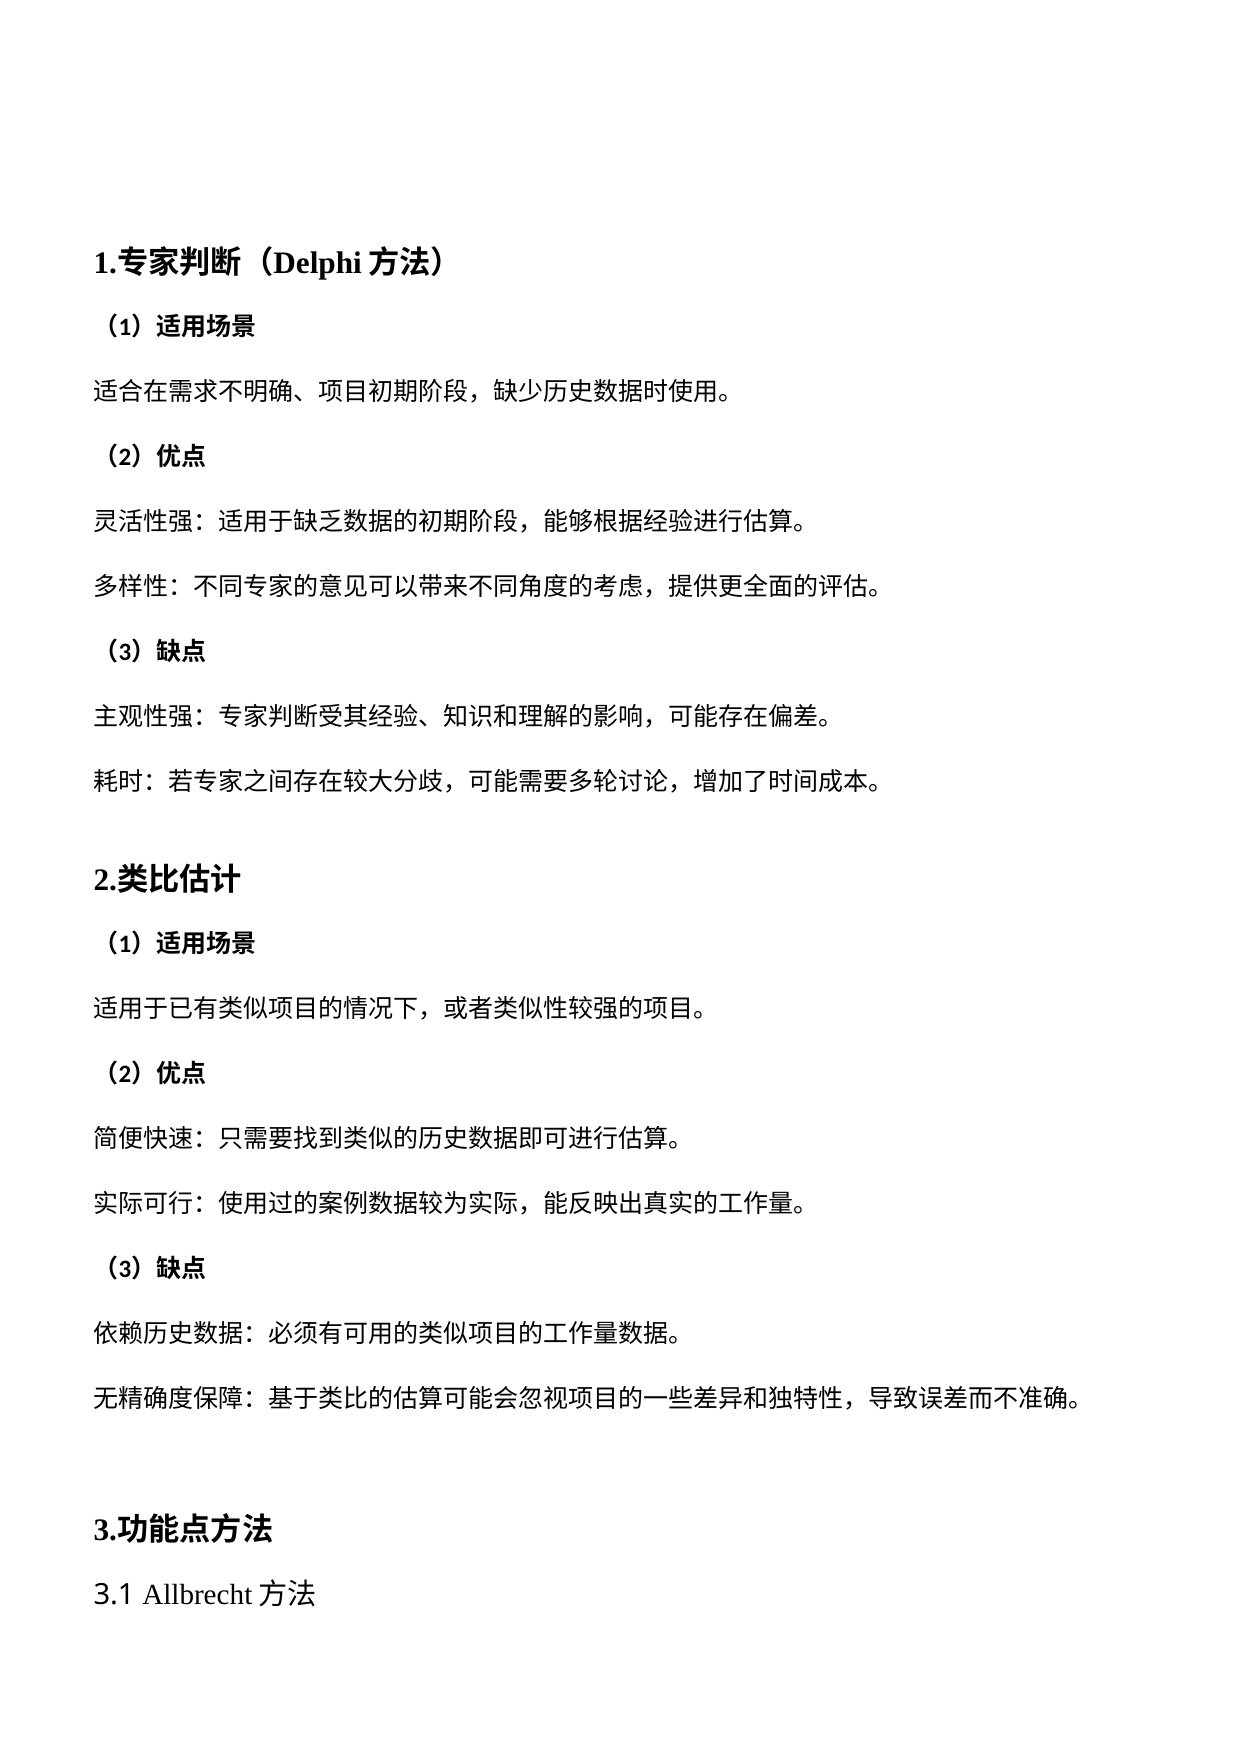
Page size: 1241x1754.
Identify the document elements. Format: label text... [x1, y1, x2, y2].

list （3）缺点 [93, 617, 1147, 682]
list 适用于已有类似项目的情况下，或者类似性较强的项目。 [93, 974, 1147, 1039]
list 灵活性强：适用于缺乏数据的初期阶段，能够根据经验进行估算。 [93, 487, 1147, 552]
list 多样性：不同专家的意见可以带来不同角度的考虑，提供更全面的评估。 [93, 552, 1147, 617]
list 简便快速：只需要找到类似的历史数据即可进行估算。 [93, 1104, 1147, 1169]
list 1.专家判断（Delphi方法） [93, 227, 1147, 292]
list 主观性强：专家判断受其经验、知识和理解的影响，可能存在偏差。 [93, 682, 1147, 747]
list 耗时：若专家之间存在较大分歧，可能需要多轮讨论，增加了时间成本。 [93, 747, 1147, 812]
list 3.功能点方法 [93, 1494, 1147, 1559]
list （3）缺点 [93, 1234, 1147, 1299]
list 无精确度保障：基于类比的估算可能会忽视项目的一些差异和独特性，导致误差而不准确。 [93, 1364, 1147, 1429]
list 3.1 Allbrecht方法 [93, 1559, 1147, 1624]
list 实际可行：使用过的案例数据较为实际，能反映出真实的工作量。 [93, 1169, 1147, 1234]
list （1）适用场景 [93, 292, 1147, 357]
list 依赖历史数据：必须有可用的类似项目的工作量数据。 [93, 1299, 1147, 1364]
list 2.类比估计 [93, 844, 1147, 909]
list 适合在需求不明确、项目初期阶段，缺少历史数据时使用。 [93, 357, 1147, 422]
list （1）适用场景 [93, 909, 1147, 974]
list （2）优点 [93, 422, 1147, 487]
list （2）优点 [93, 1039, 1147, 1104]
